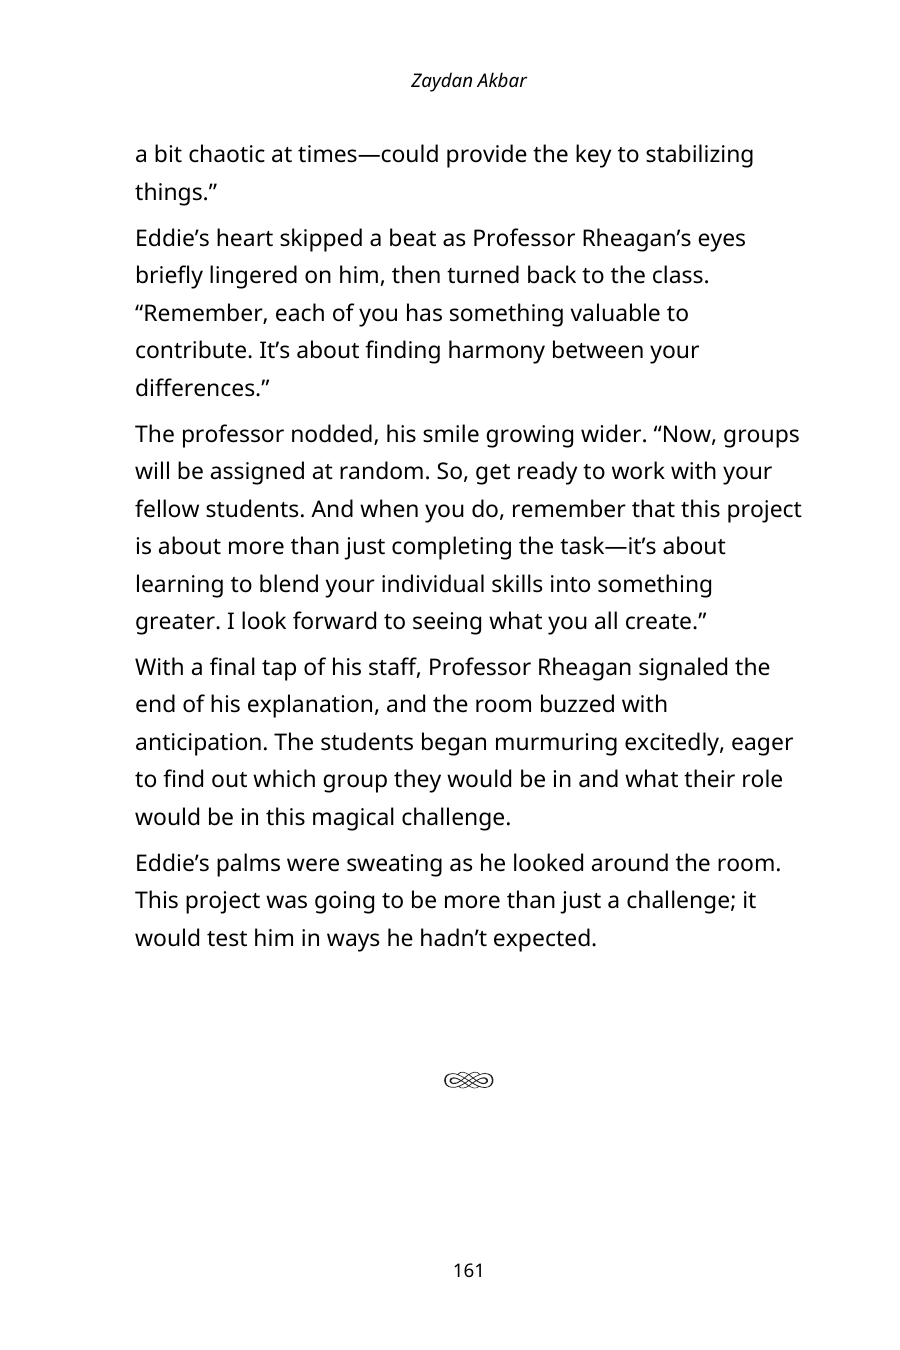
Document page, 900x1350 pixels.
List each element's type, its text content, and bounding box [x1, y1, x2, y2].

text Eddie’s palms were sweating as he looked around the room. This project was going to be more than just a challenge; it would test him in ways he hadn’t expected. [135, 847, 802, 953]
text With a final tap of his staff, Professor Rheagan signaled the end of his explanation, and the room buzzed with anticipation. The students began murmuring excitedly, eager to find out which group they would be in and what their role would be in this magical challenge. [135, 651, 802, 832]
text The professor nodded, his smile growing wider. “Now, groups will be assigned at random. So, get ready to work with your fellow students. And when you do, remember that this project is about more than just completing the task—it’s about learning to blend your individual skills into something greater. I look forward to seeing what you all create.” [135, 418, 802, 636]
text Eddie’s heart skipped a beat as Professor Rheagan’s eyes briefly lingered on him, then turned back to the class. “Remember, each of you has something valuable to contribute. It’s about finding harmony between your differences.” [135, 222, 802, 403]
